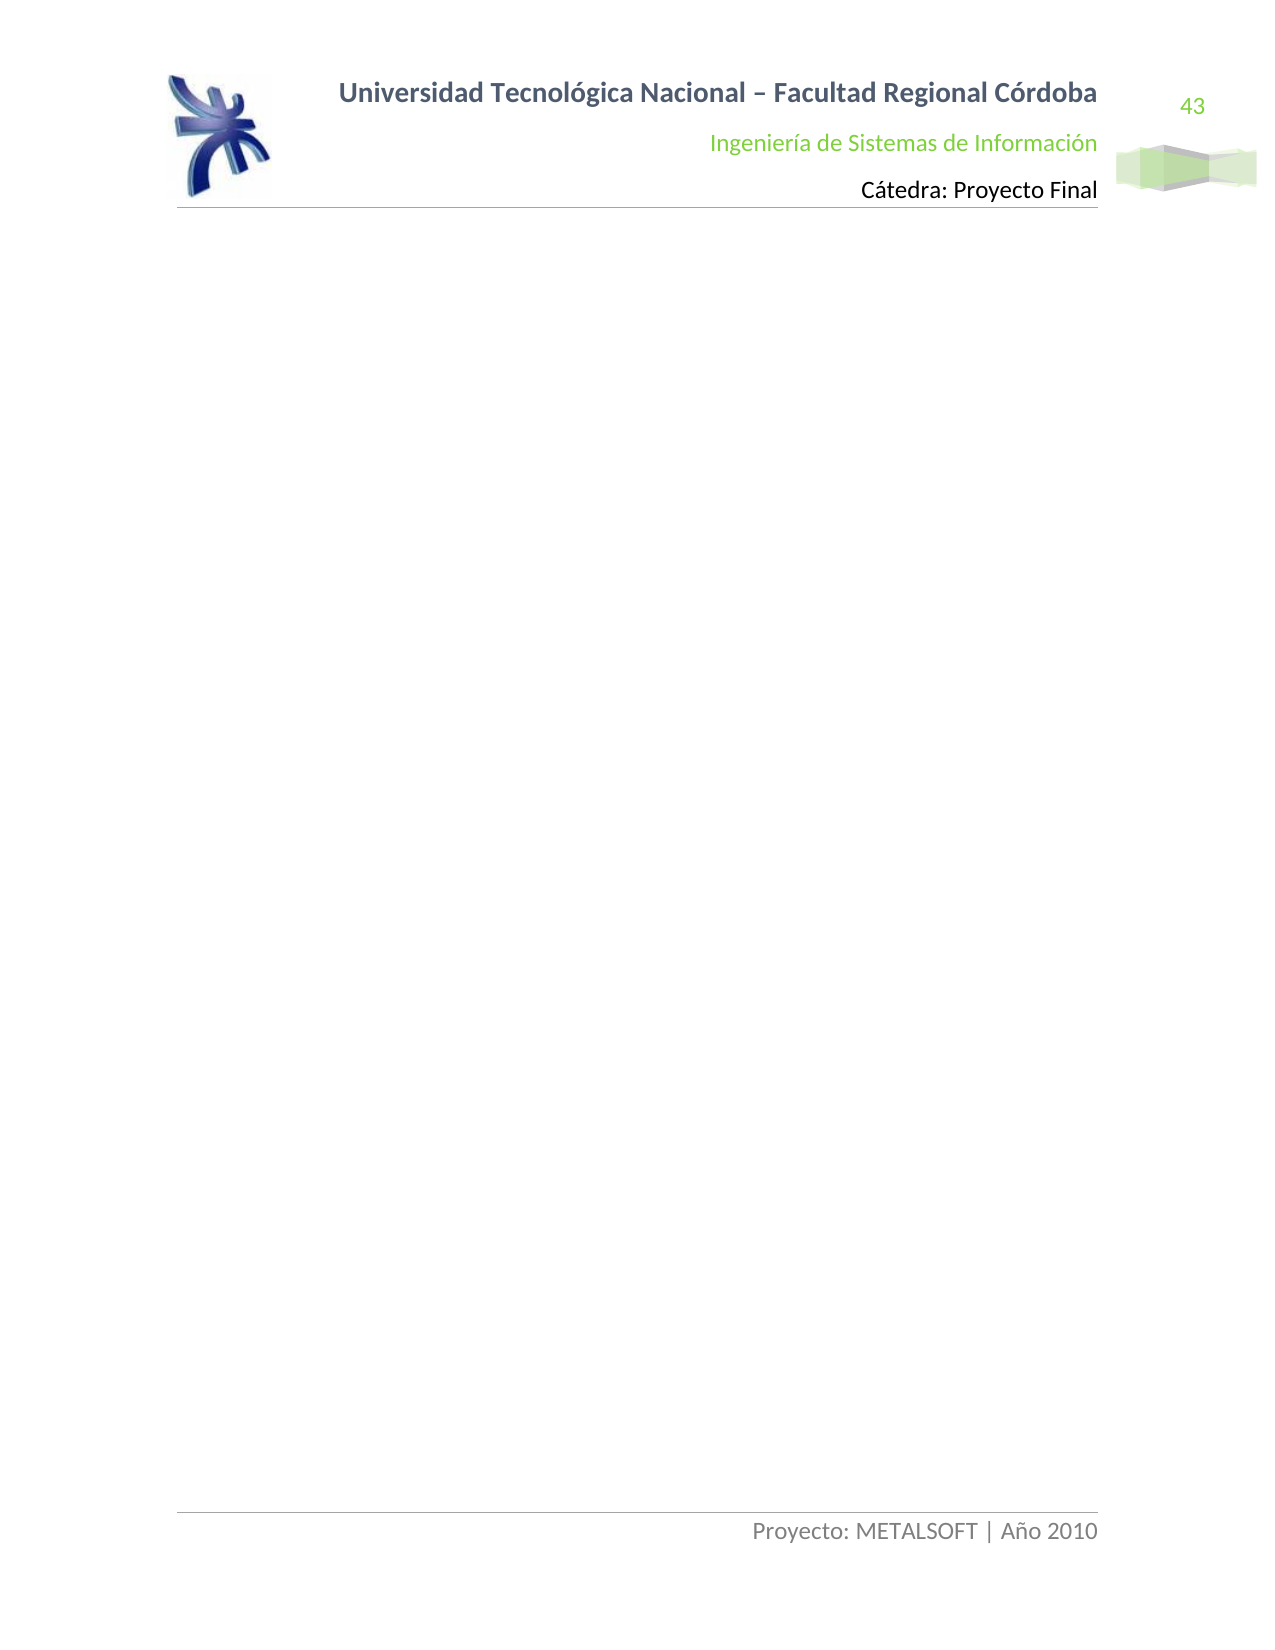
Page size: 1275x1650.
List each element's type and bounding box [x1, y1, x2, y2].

picture [167, 74, 272, 199]
